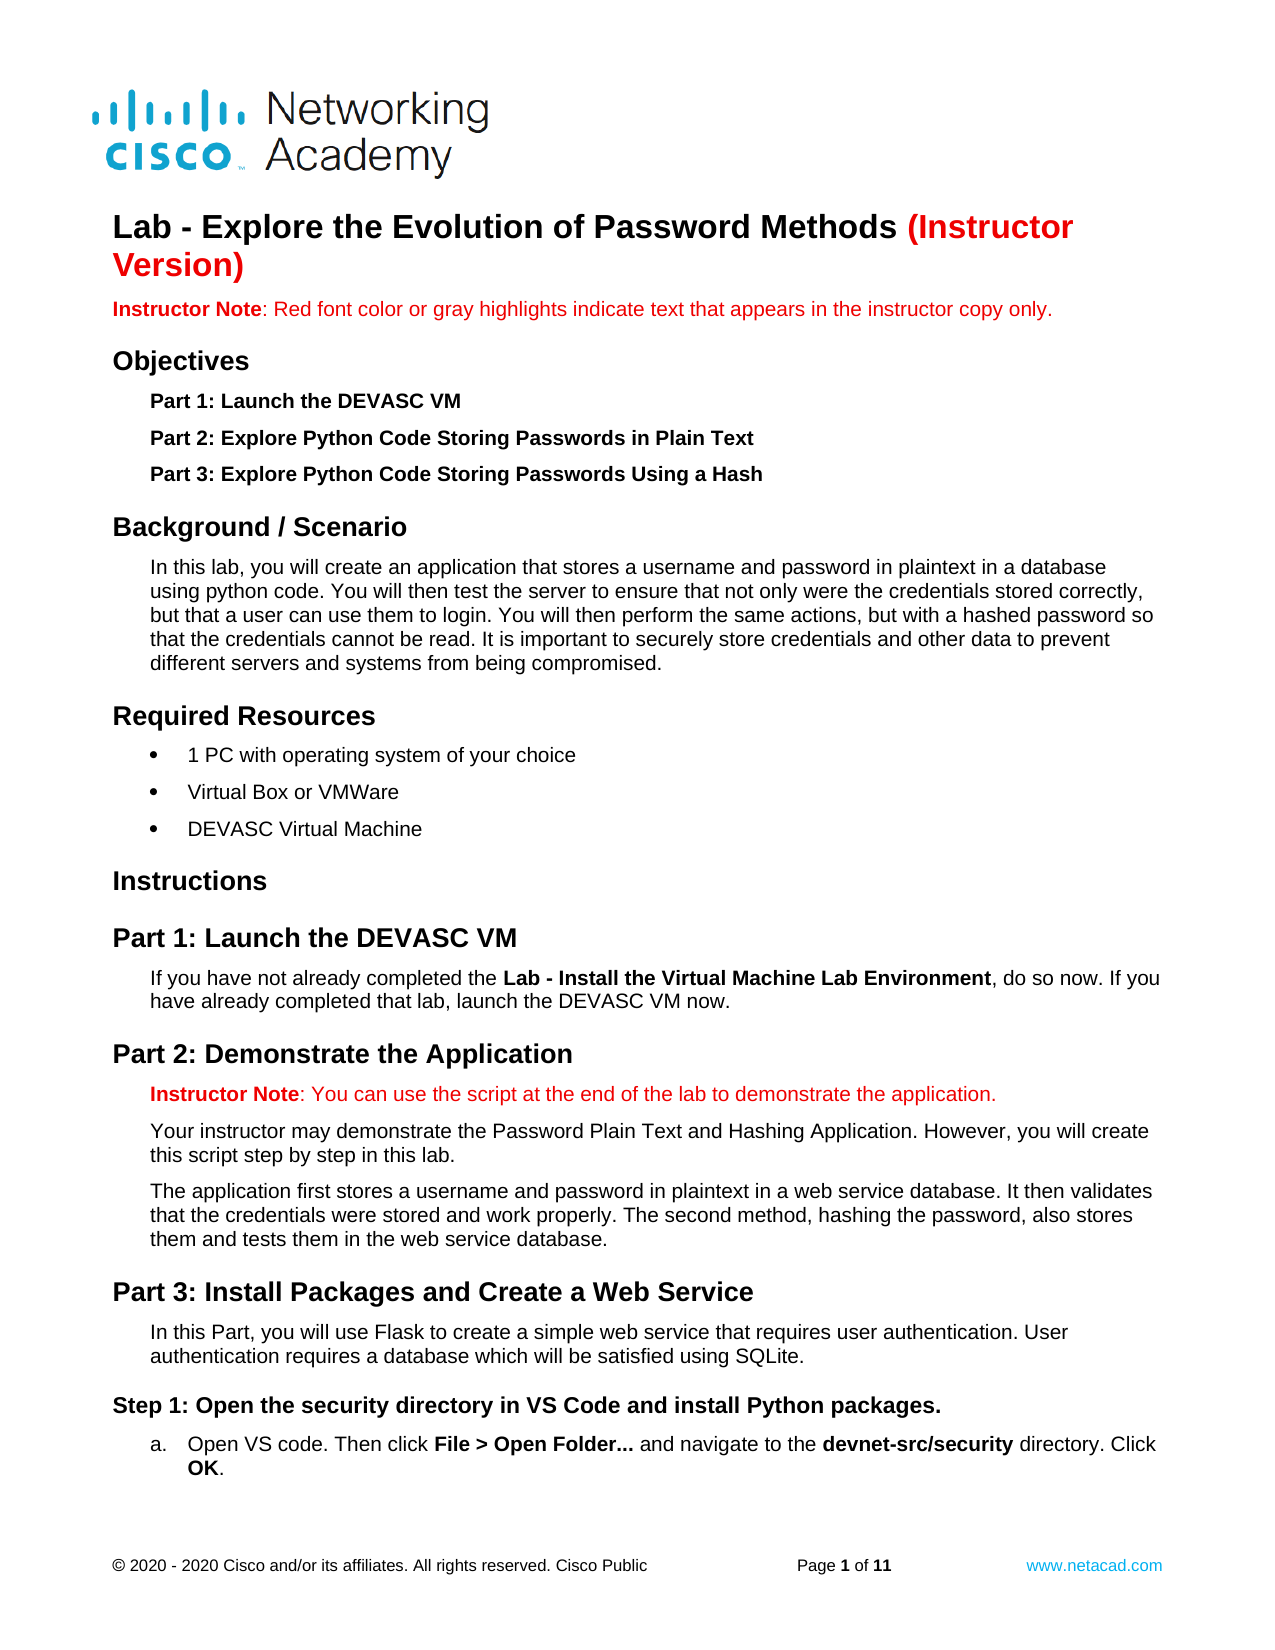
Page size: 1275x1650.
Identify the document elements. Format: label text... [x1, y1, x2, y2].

text Your instructor may demonstrate the Password Plain Text and Hashing Application. However, you will create this script step by step in this lab. [150, 1118, 1162, 1166]
subtitle Required Resources [112, 699, 1162, 731]
title (Instructor Version) [112, 207, 1162, 284]
subtitle Instructions [112, 865, 1162, 897]
text Instructor Note: Red font color or gray highlights indicate text that appears in the instructor copy only. [112, 296, 1162, 320]
subtitle Demonstrate the Application [112, 1038, 1162, 1069]
text Part 1: Launch the DEVASC VM [150, 389, 1162, 413]
picture [82, 75, 507, 207]
text If you have not already completed the Lab - Install the Virtual Machine Lab Environment, do so now. If you have already completed that lab, launch the DEVASC VM now. [150, 965, 1162, 1013]
text Part 2: Explore Python Code Storing Passwords in Plain Text [150, 426, 1162, 449]
subtitle Open the security directory in VS Code and install Python packages. [112, 1392, 1162, 1419]
text In this lab, you will create an application that stores a username and password in plaintext in a database using python code. You will then test the server to ensure that not only were the credentials stored correctly, but that a user can use them to login. You will then perform the same actions, but with a hashed password so that the credentials cannot be read. It is important to securely store credentials and other data to prevent different servers and systems from being compromised. [150, 555, 1162, 674]
subtitle Install Packages and Create a Web Service [112, 1276, 1162, 1307]
list Open VS code. Then click File > Open Folder... and navigate to the devnet-src/security directory. Click OK. [150, 1431, 1162, 1479]
text Virtual Box or VMWare [150, 780, 1162, 804]
text DEVASC Virtual Machine [150, 816, 1162, 840]
text Instructor Note: You can use the script at the end of the lab to demonstrate the application. [150, 1082, 1162, 1106]
subtitle Objectives [112, 345, 1162, 377]
subtitle Background / Scenario [112, 511, 1162, 542]
text In this Part, you will use Flask to create a simple web service that requires user authentication. User authentication requires a database which will be satisfied using SQLite. [150, 1319, 1162, 1367]
text 1 PC with operating system of your choice [150, 743, 1162, 767]
subtitle Launch the DEVASC VM [112, 922, 1162, 953]
text Part 3: Explore Python Code Storing Passwords Using a Hash [150, 462, 1162, 486]
text The application first stores a username and password in plaintext in a web service database. It then validates that the credentials were stored and work properly. The second method, hashing the password, also stores them and tests them in the web service database. [150, 1179, 1162, 1251]
